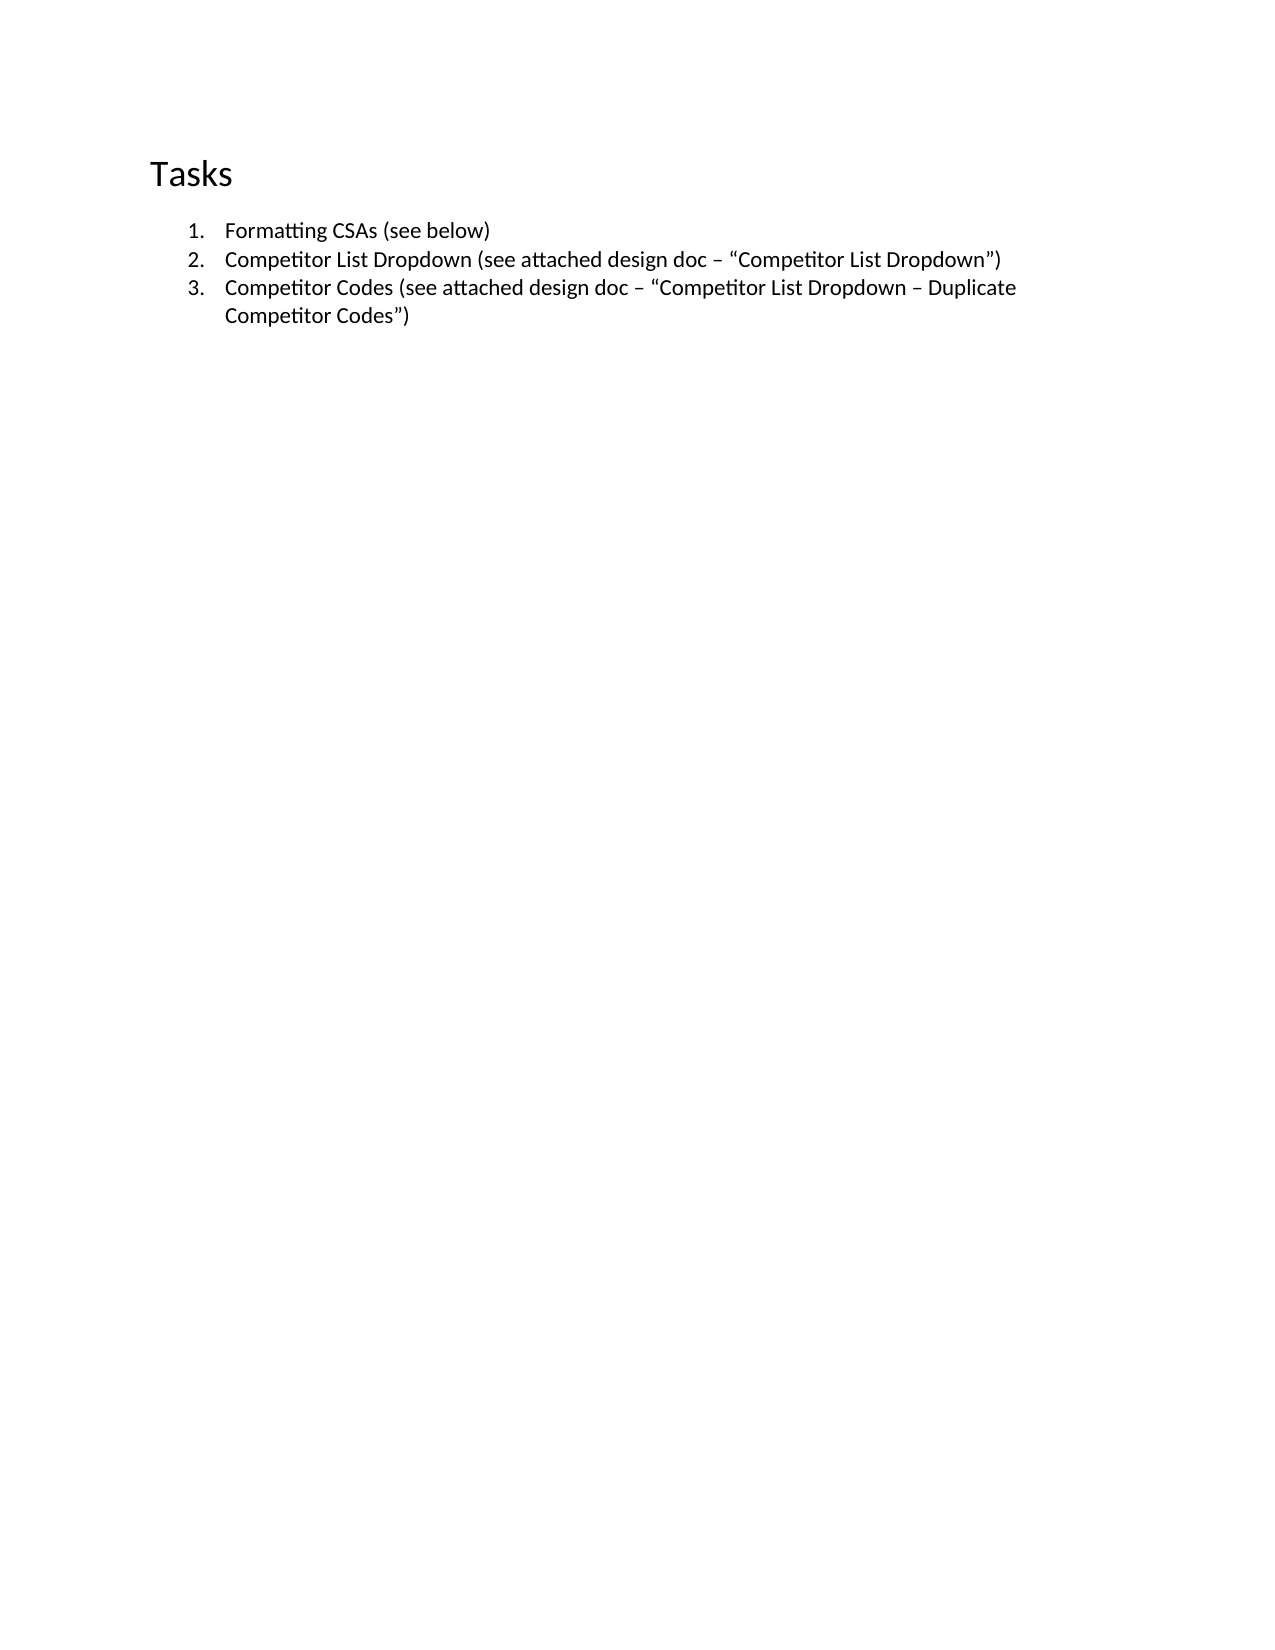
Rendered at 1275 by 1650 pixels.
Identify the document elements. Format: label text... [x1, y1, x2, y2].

list Formatting CSAs (see below) [187, 217, 1125, 245]
text Tasks [150, 150, 1125, 196]
list Competitor Codes (see attached design doc – “Competitor List Dropdown – Duplicate Competitor Codes”) [187, 273, 1125, 329]
list Competitor List Dropdown (see attached design doc – “Competitor List Dropdown”) [187, 245, 1125, 273]
